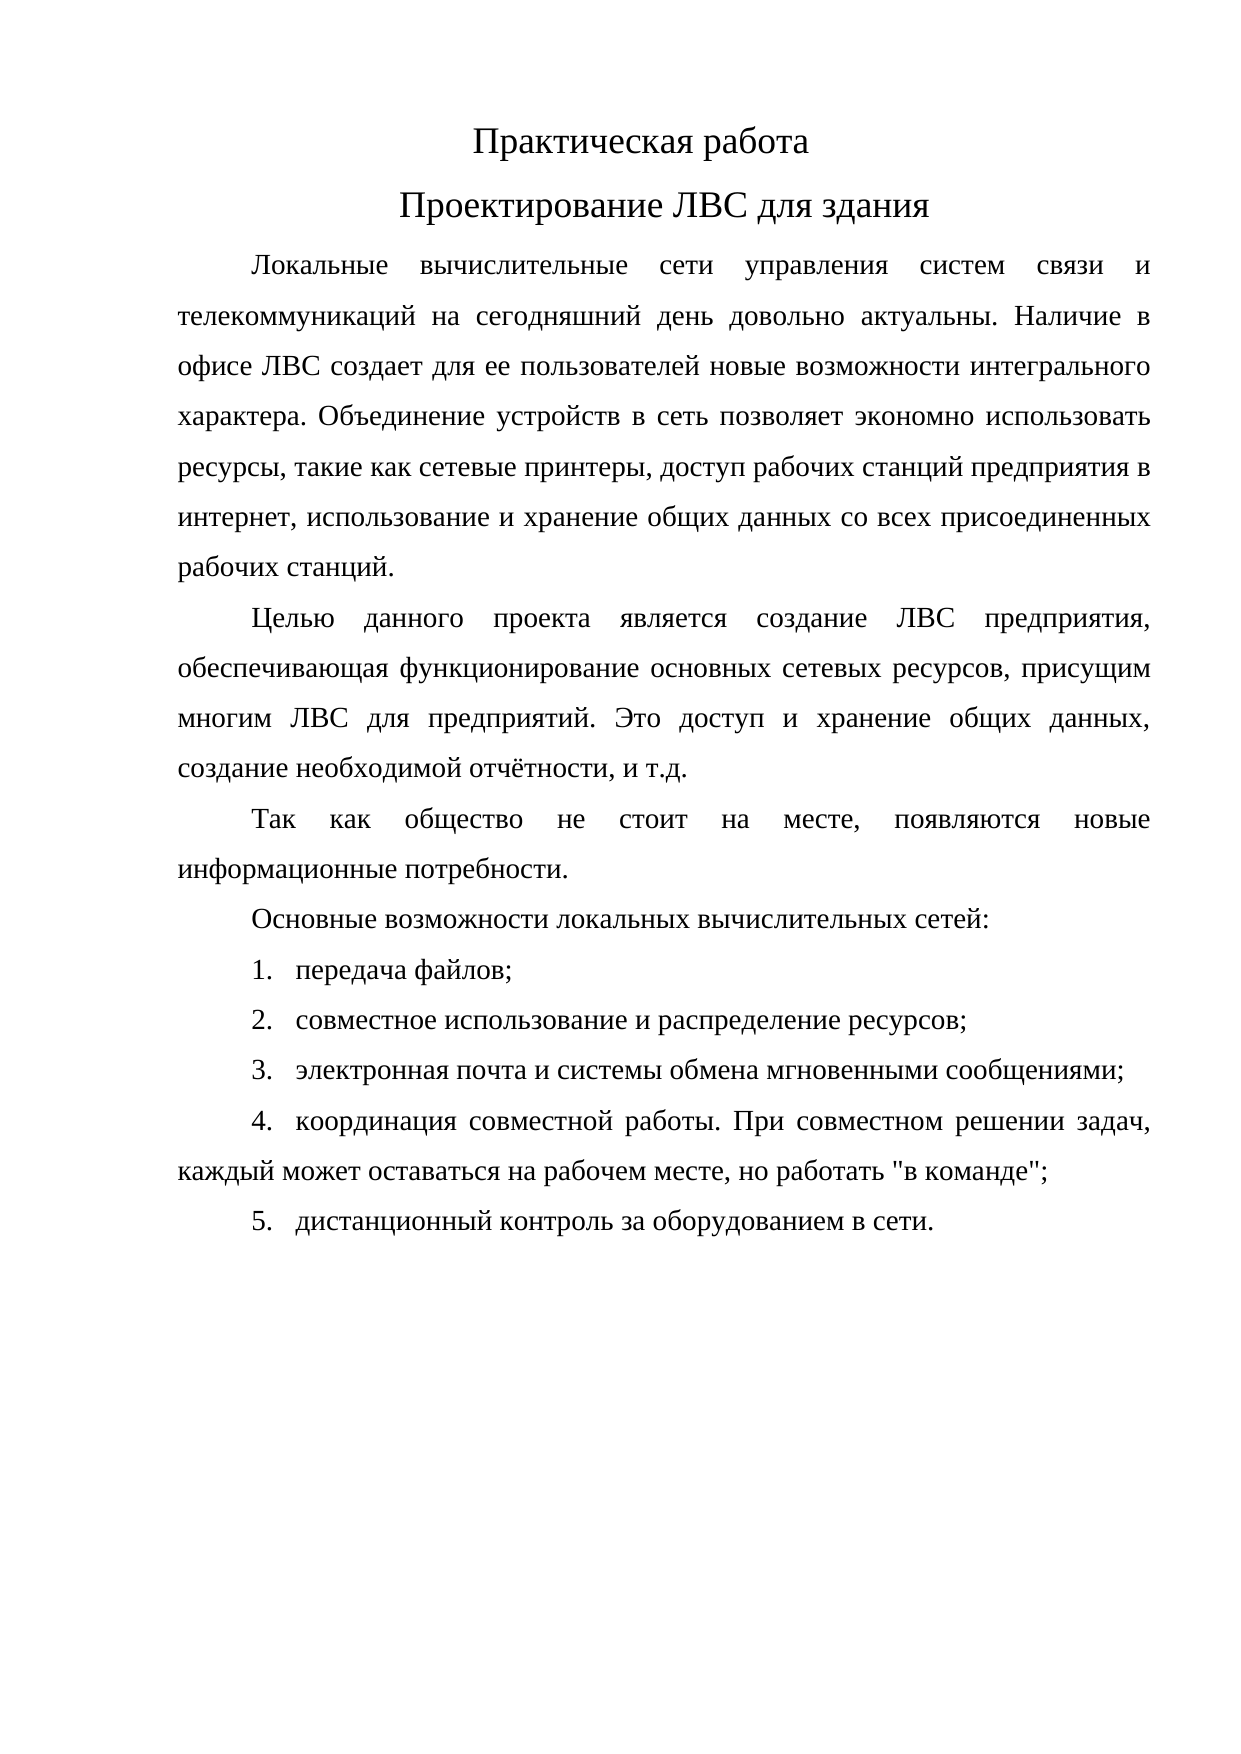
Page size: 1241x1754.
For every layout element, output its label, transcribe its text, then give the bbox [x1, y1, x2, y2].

list координация совместной работы. При совместном решении задач, каждый может оставаться на рабочем месте, но работать "в команде"; [177, 1103, 1152, 1187]
list дистанционный контроль за оборудованием в сети. [177, 1203, 1152, 1237]
list электронная почта и системы обмена мгновенными сообщениями; [177, 1052, 1152, 1086]
text Так как общество не стоит на месте, появляются новые информационные потребности. [177, 801, 1152, 885]
list Основные возможности локальных вычислительных сетей: [177, 902, 1152, 935]
list передача файлов; [177, 952, 1152, 985]
text Практическая работа [398, 118, 1152, 161]
text Целью данного проекта является создание ЛВС предприятия, обеспечивающая функционирование основных сетевых ресурсов, присущим многим ЛВС для предприятий. Это доступ и хранение общих данных, создание необходимой отчётности, и т.д. [177, 600, 1152, 784]
text Проектирование ЛВС для здания [177, 183, 1152, 226]
text Локальные вычислительные сети управления систем связи и телекоммуникаций на сегодняшний день довольно актуальны. Наличие в офисе ЛВС создает для ее пользователей новые возможности интегрального характера. Объединение устройств в сеть позволяет экономно использовать ресурсы, такие как сетевые принтеры, доступ рабочих станций предприятия в интернет, использование и хранение общих данных со всех присоединенных рабочих станций. [177, 247, 1152, 583]
list совместное использование и распределение ресурсов; [177, 1002, 1152, 1036]
